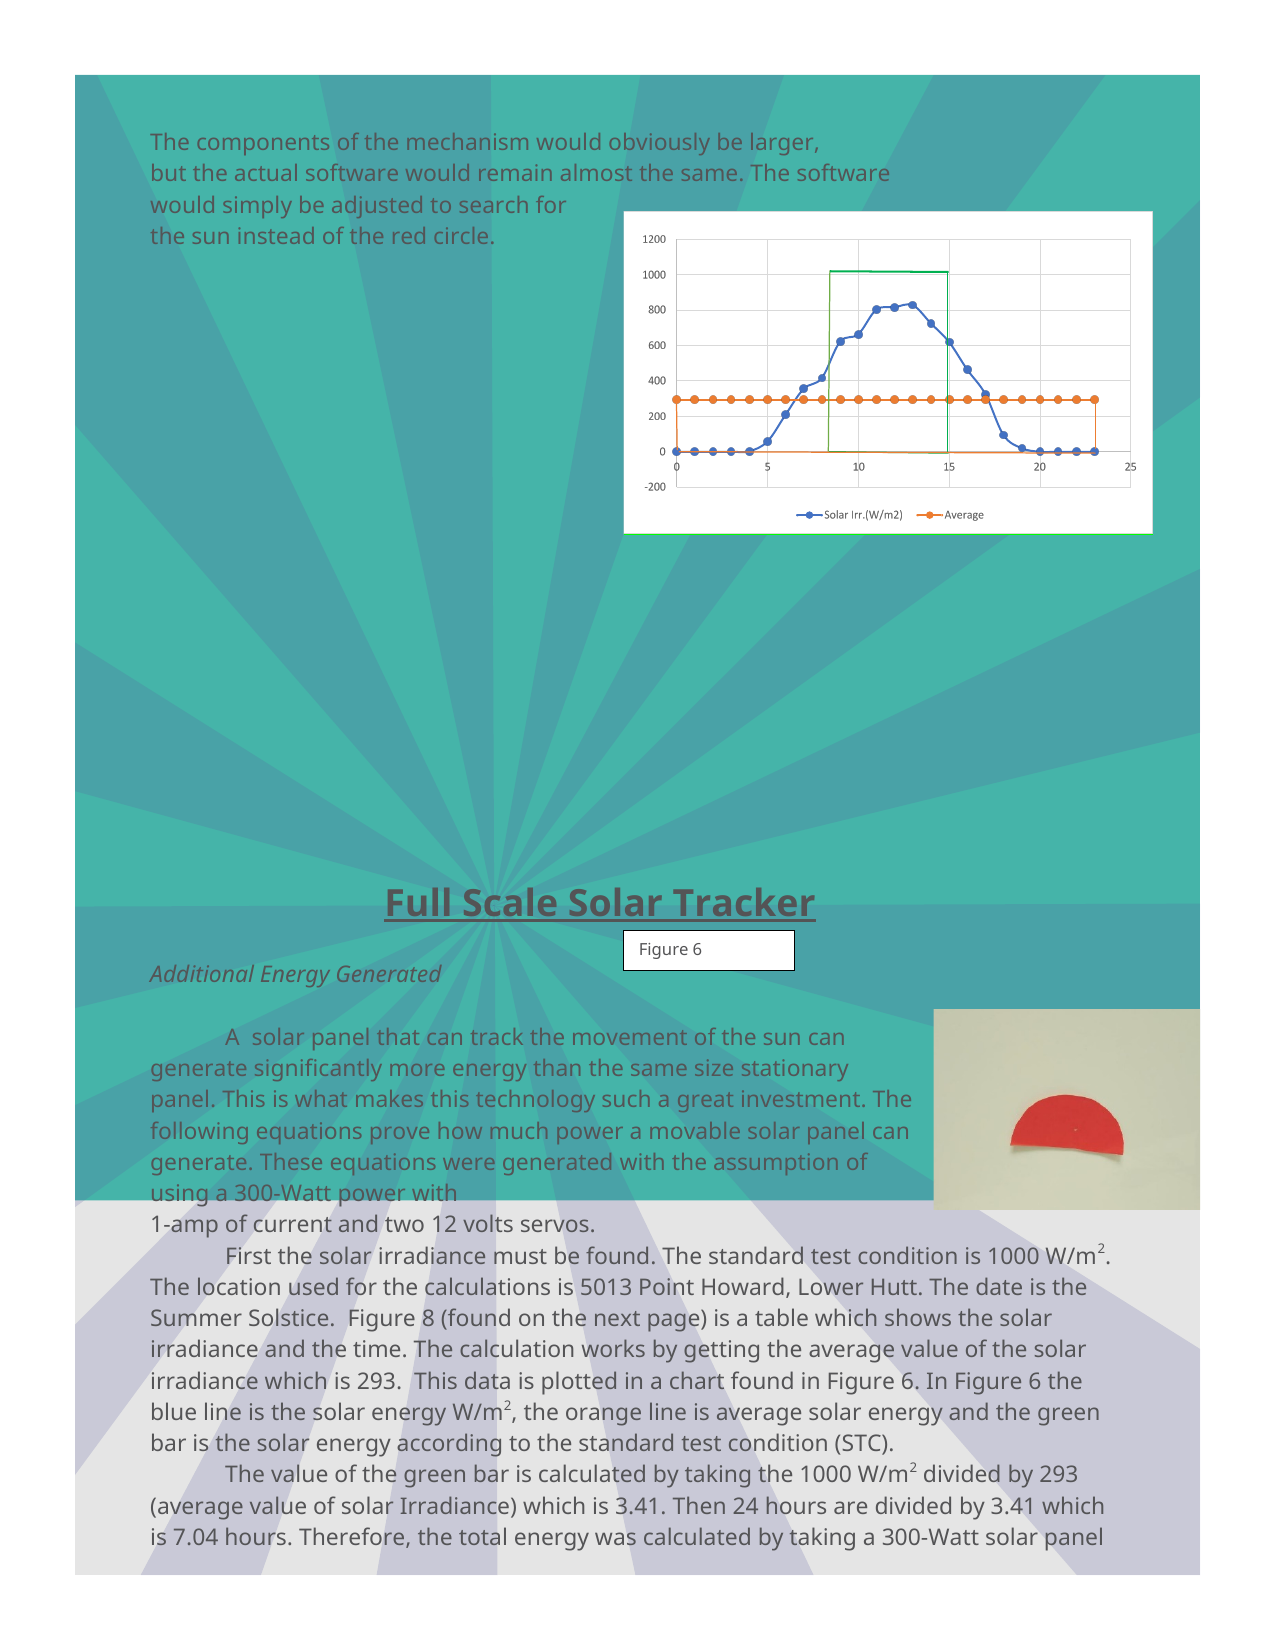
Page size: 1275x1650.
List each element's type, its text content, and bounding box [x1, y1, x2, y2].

text The components of the mechanism would obviously be larger, [150, 126, 1125, 157]
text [150, 1458, 1125, 1552]
picture [933, 1009, 1200, 1210]
text A solar panel that can track the movement of the sun can generate significantly more energy than the same size stationary panel. This is what makes this technology such a great investment. The following equations prove how much power a movable solar panel can generate. These equations were generated with the assumption of using a 300-Watt power with [150, 1021, 933, 1208]
text would simply be adjusted to search for the sun instead of the red circle. [150, 188, 1125, 251]
text First the solar irradiance must be found. The standard test condition is 1000 W/m2. The location used for the calculations is 5013 Point Howard, Lower Hutt. The date is the Summer Solstice. Figure 8 (found on the next page) is a table which shows the solar irradiance and the time. The calculation works by getting the average value of the solar irradiance which is 293. This data is plotted in a chart found in Figure 6. In Figure 6 the blue line is the solar energy W/m2, the orange line is average solar energy and the green bar is the solar energy according to the standard test condition (STC). [150, 1239, 1125, 1458]
text but the actual software would remain almost the same. The software [150, 157, 1125, 188]
text Full Scale Solar Tracker [75, 876, 1125, 927]
text 1-amp of current and two 12 volts servos. [150, 1208, 1125, 1239]
text Additional Energy Generated [150, 958, 1125, 989]
